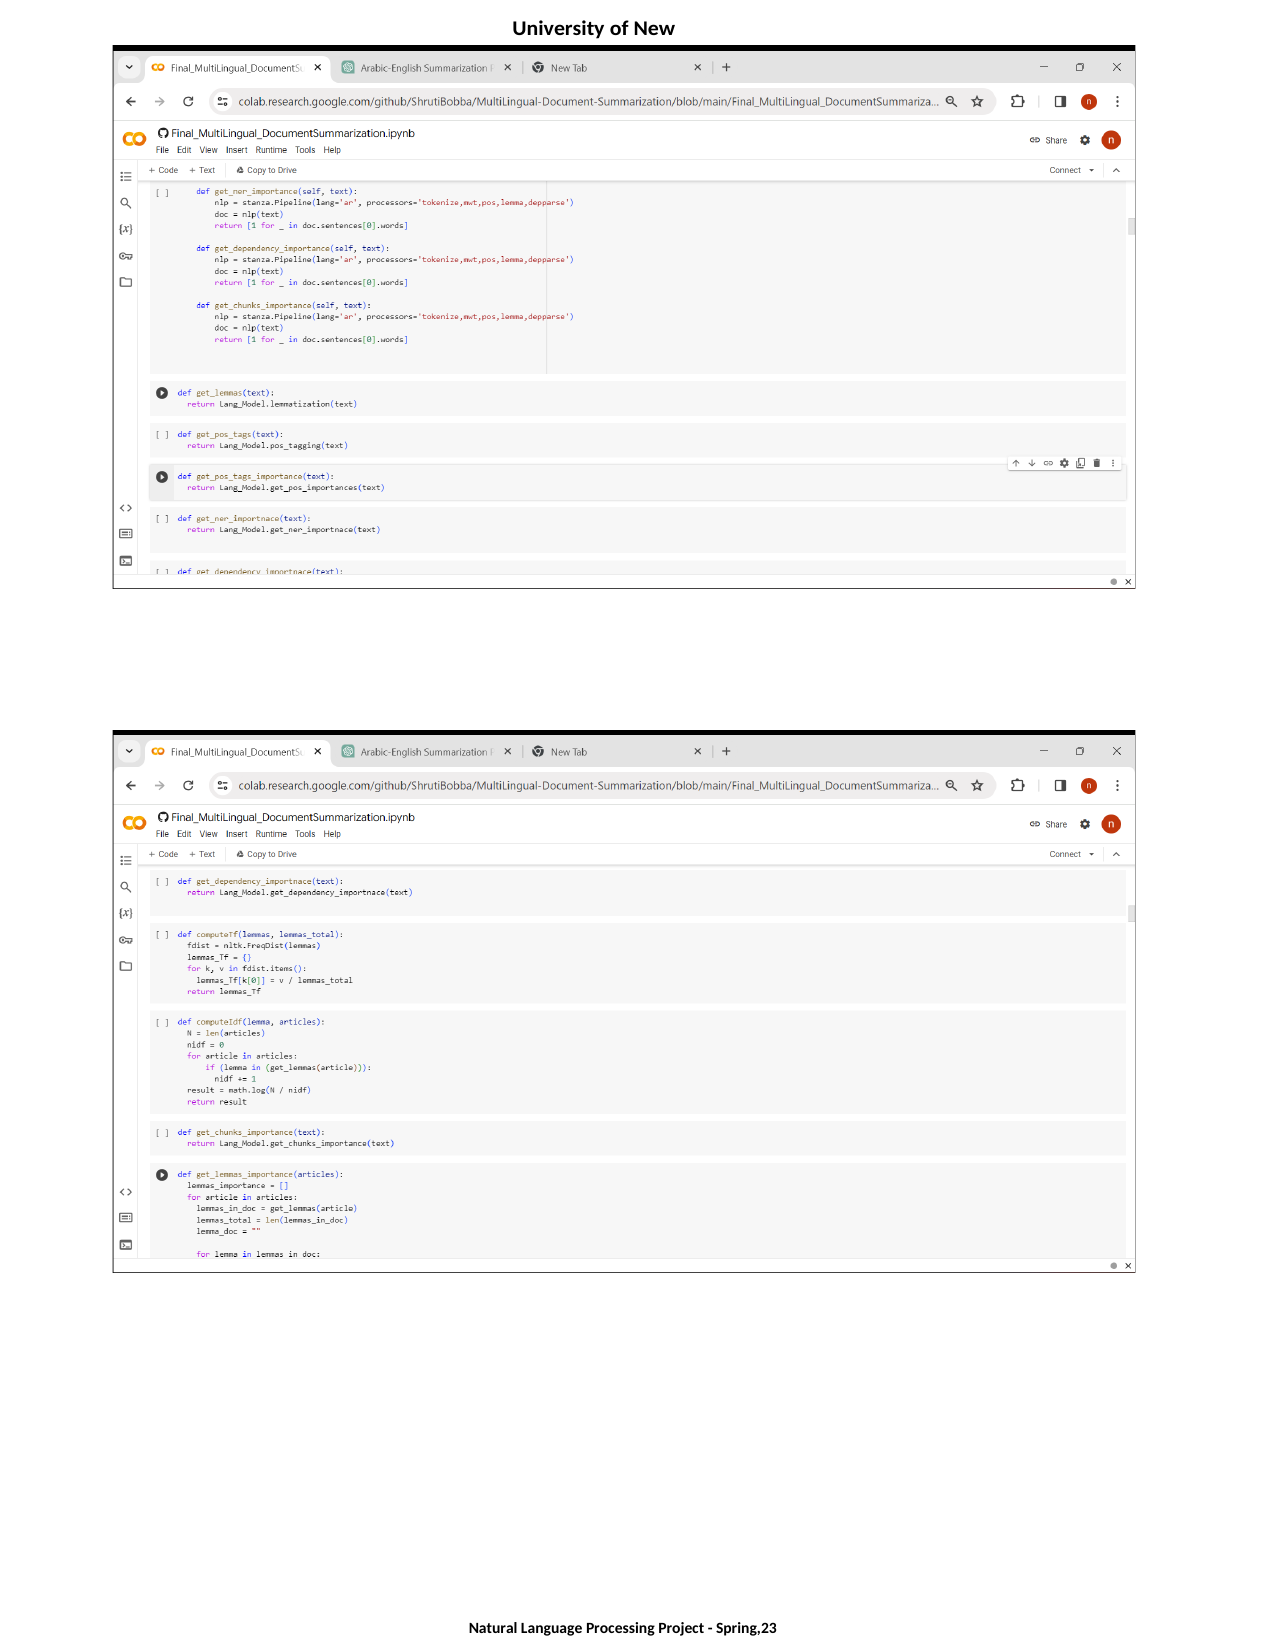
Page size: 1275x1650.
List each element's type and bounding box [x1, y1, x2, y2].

picture [112, 45, 1136, 589]
picture [112, 730, 1136, 1273]
